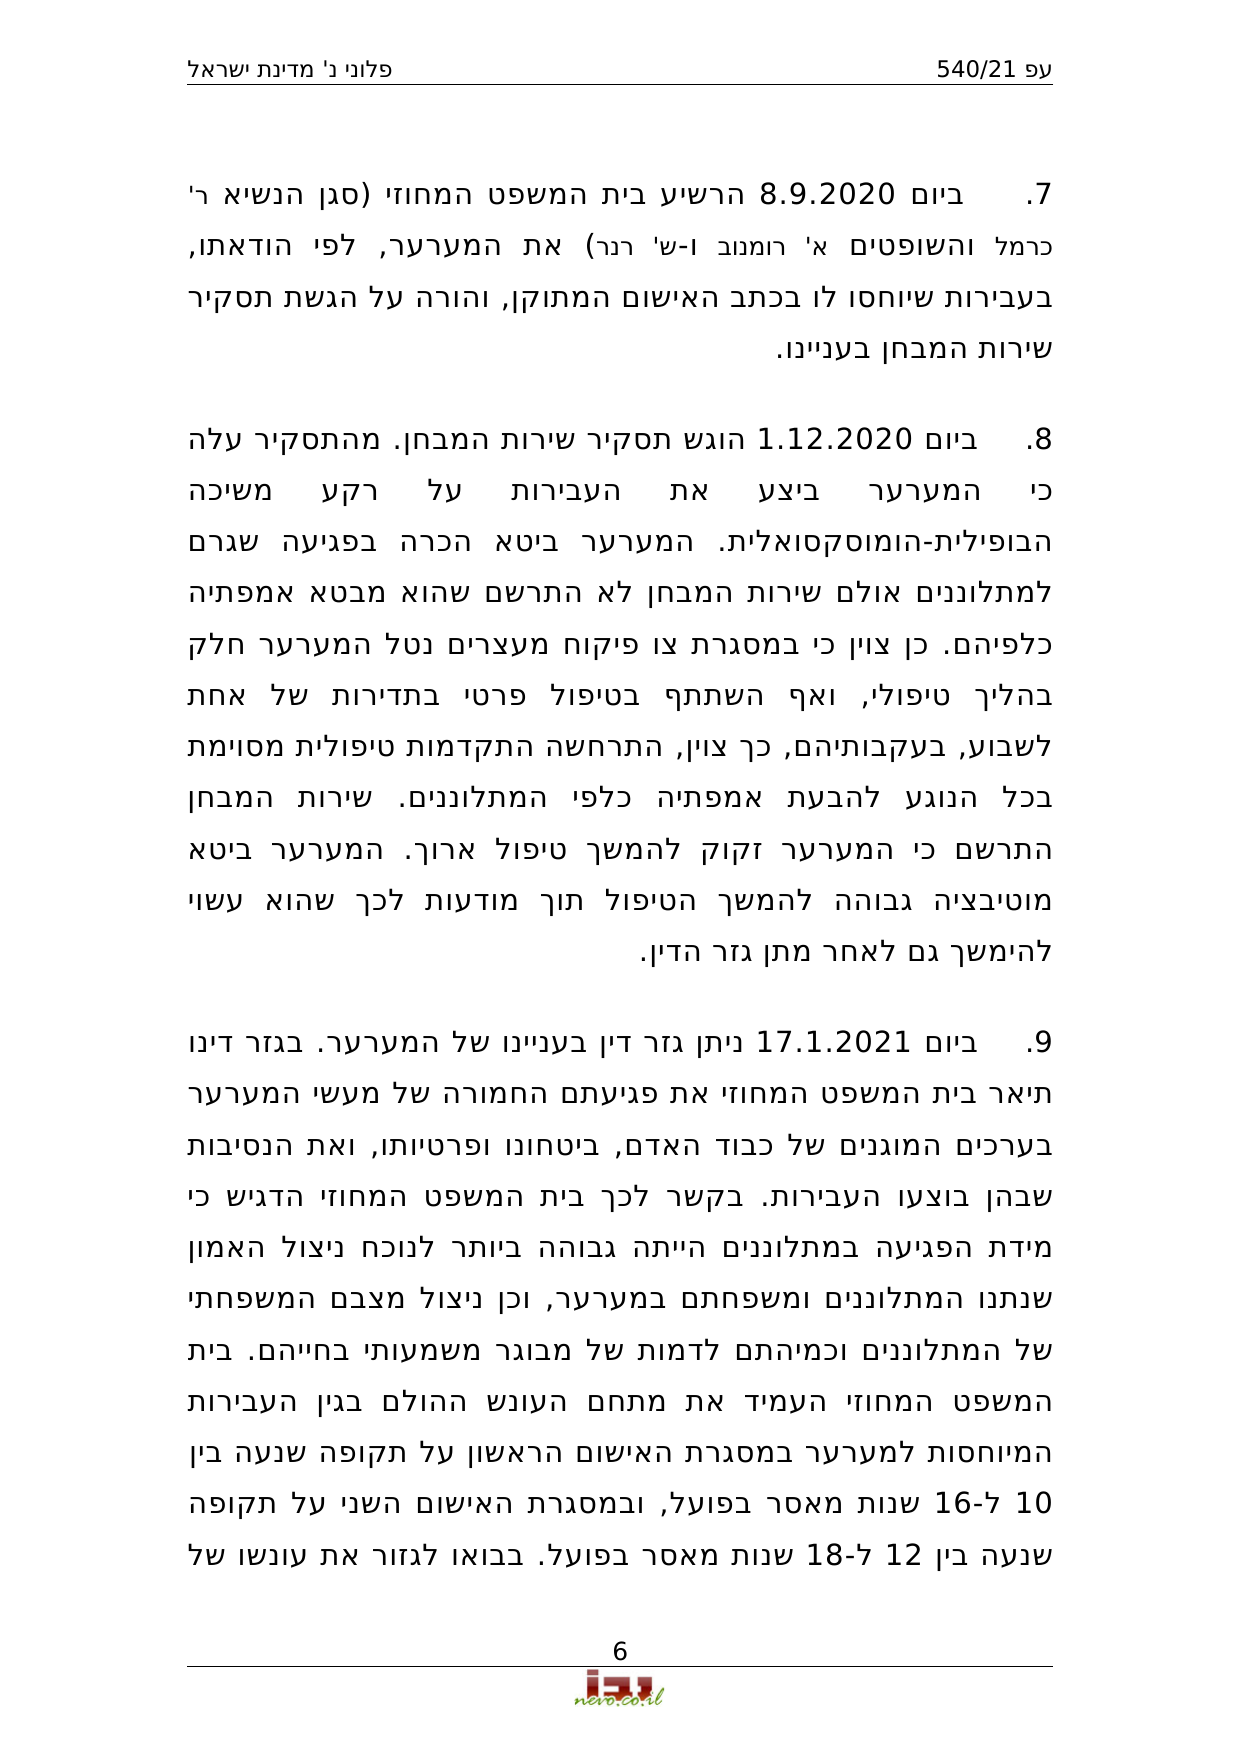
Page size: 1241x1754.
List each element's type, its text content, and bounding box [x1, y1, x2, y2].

text 7. ביום 8.9.2020 הרשיע בית המשפט המחוזי (סגן הנשיא ר' כרמל והשופטים א' רומנוב ו-ש' רנר) את המערער, לפי הודאתו, בעבירות שיוחסו לו בכתב האישום המתוקן, והורה על הגשת תסקיר שירות המבחן בעניינו. [187, 177, 1053, 365]
text 8. ביום 1.12.2020 הוגש תסקיר שירות המבחן. מהתסקיר עלה כי המערער ביצע את העבירות על רקע משיכה הבופילית-הומוסקסואלית. המערער ביטא הכרה בפגיעה שגרם למתלוננים אולם שירות המבחן לא התרשם שהוא מבטא אמפתיה כלפיהם. כן צוין כי במסגרת צו פיקוח מעצרים נטל המערער חלק בהליך טיפולי, ואף השתתף בטיפול פרטי בתדירות של אחת לשבוע, בעקבותיהם, כך צוין, התרחשה התקדמות טיפולית מסוימת בכל הנוגע להבעת אמפתיה כלפי המתלוננים. שירות המבחן התרשם כי המערער זקוק להמשך טיפול ארוך. המערער ביטא מוטיבציה גבוהה להמשך הטיפול תוך מודעות לכך שהוא עשוי להימשך גם לאחר מתן גזר הדין. [187, 422, 1053, 968]
picture [574, 1669, 666, 1707]
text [187, 1025, 1053, 1572]
